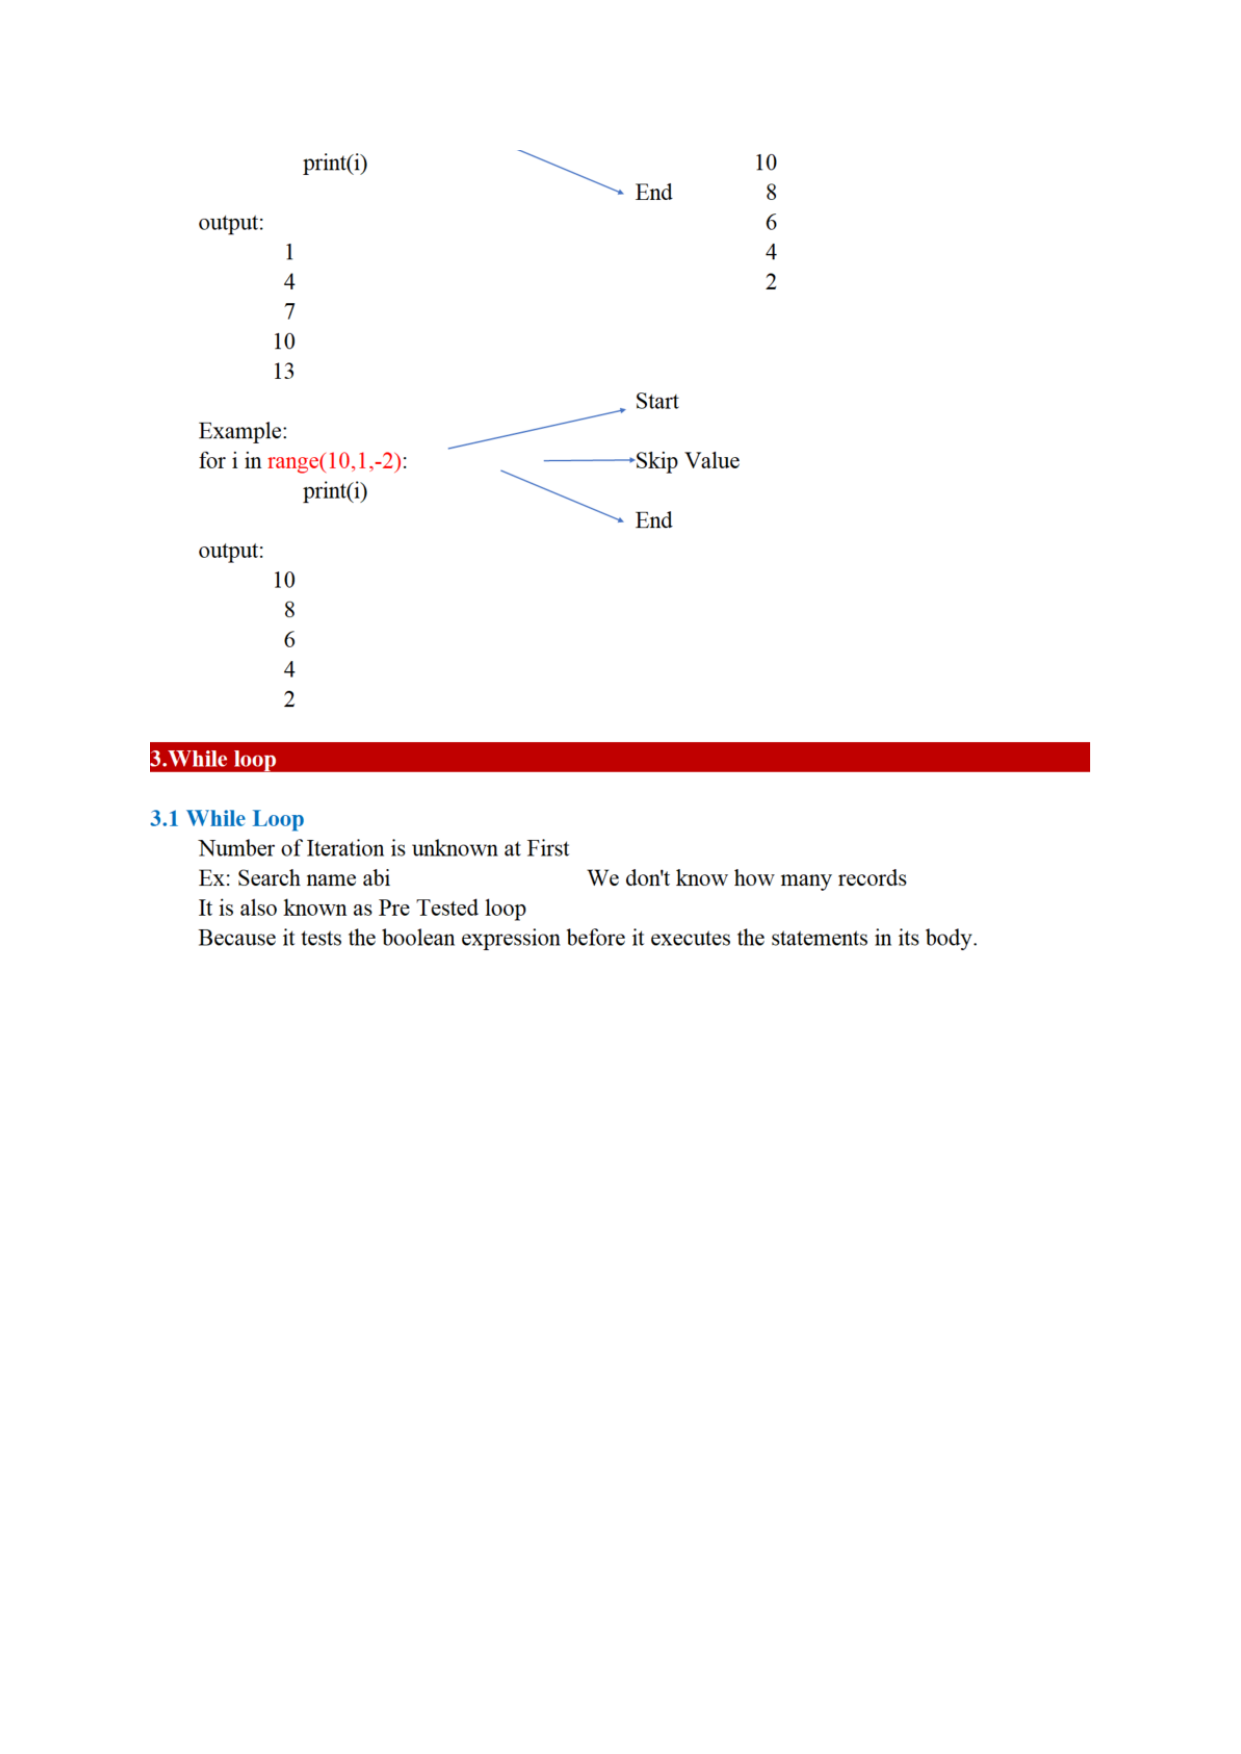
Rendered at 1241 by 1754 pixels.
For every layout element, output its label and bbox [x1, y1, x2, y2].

picture [150, 150, 1091, 971]
